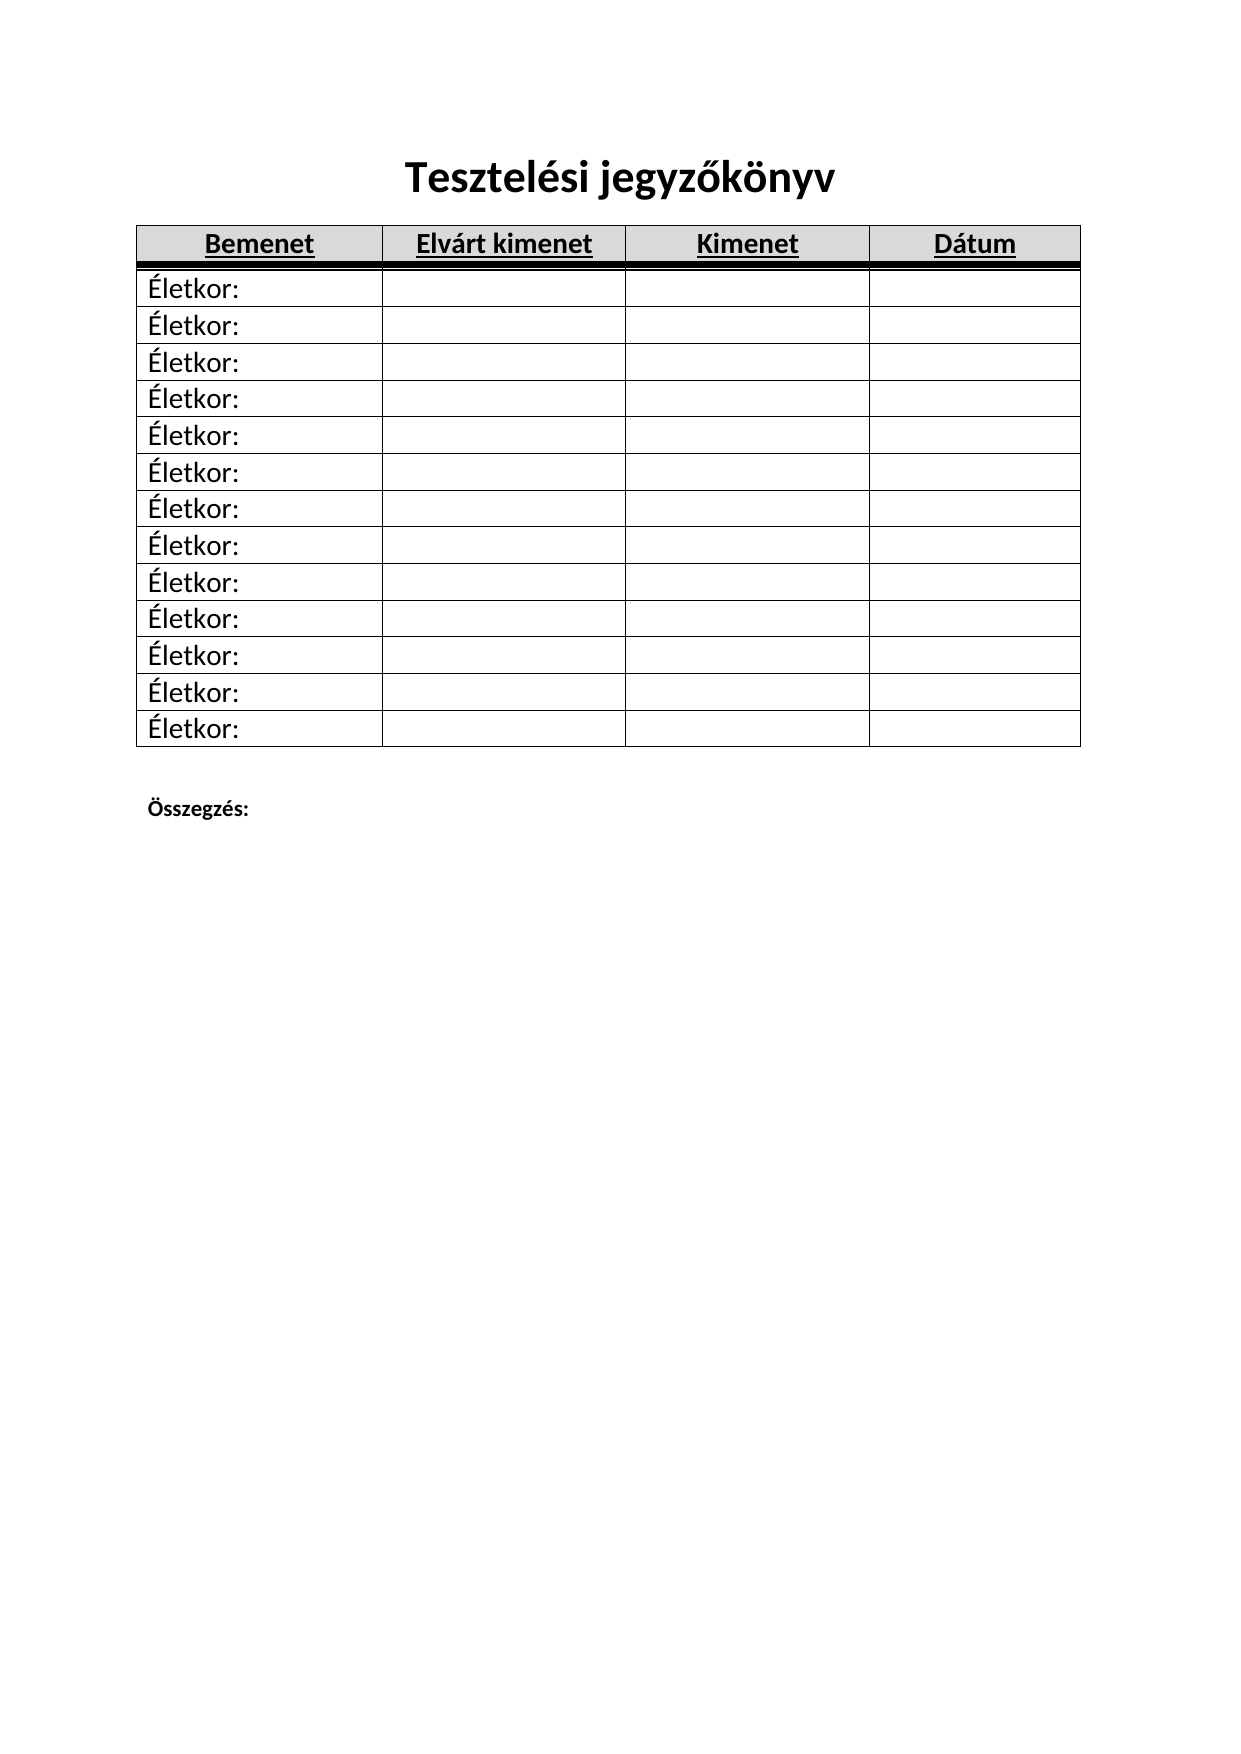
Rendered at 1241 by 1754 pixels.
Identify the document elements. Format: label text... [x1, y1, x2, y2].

table_cell [383, 454, 625, 489]
table_header Elvárt kimenet [383, 226, 625, 261]
table_cell [626, 344, 869, 379]
table_cell [626, 454, 869, 489]
text Összegzés: [148, 794, 1093, 822]
table_cell Életkor: [137, 454, 382, 489]
table_cell [626, 527, 869, 563]
table_cell [383, 527, 625, 563]
table_cell Életkor: [137, 637, 382, 673]
table_cell [626, 637, 869, 673]
table_cell [870, 564, 1080, 599]
table_cell Életkor: [137, 307, 382, 343]
table_cell [626, 601, 869, 636]
table_cell [870, 601, 1080, 636]
table_cell [383, 564, 625, 599]
table_cell [870, 271, 1080, 306]
table_header Bemenet [137, 226, 382, 261]
table_cell [383, 711, 625, 746]
table_cell [870, 711, 1080, 746]
table_cell Életkor: [137, 674, 382, 709]
table_cell [870, 491, 1080, 526]
table_cell [870, 344, 1080, 379]
table_cell Életkor: [137, 344, 382, 379]
table_cell [626, 491, 869, 526]
table_cell [870, 527, 1080, 563]
table_cell Életkor: [137, 381, 382, 416]
text Tesztelési jegyzőkönyv [148, 148, 1093, 203]
table_cell [626, 417, 869, 453]
table_header Kimenet [626, 226, 869, 261]
table_cell [626, 381, 869, 416]
table_cell Életkor: [137, 564, 382, 599]
table_cell [626, 564, 869, 599]
table_cell [383, 601, 625, 636]
table_cell Életkor: [137, 417, 382, 453]
table_cell [383, 381, 625, 416]
table_cell [626, 271, 869, 306]
table_cell [870, 381, 1080, 416]
table_cell [870, 674, 1080, 709]
table_cell [383, 637, 625, 673]
table_cell [870, 637, 1080, 673]
table_cell [383, 344, 625, 379]
table_cell [383, 417, 625, 453]
table_cell [383, 307, 625, 343]
table_cell [626, 711, 869, 746]
table_cell [870, 307, 1080, 343]
table_header Dátum [870, 226, 1080, 261]
table_cell [383, 491, 625, 526]
table_cell [626, 307, 869, 343]
table_cell Életkor: [137, 527, 382, 563]
table_cell [870, 454, 1080, 489]
table_cell Életkor: [137, 601, 382, 636]
table_cell [626, 674, 869, 709]
table_cell Életkor: [137, 711, 382, 746]
table_cell [383, 674, 625, 709]
table_cell Életkor: [137, 271, 382, 306]
table_cell Életkor: [137, 491, 382, 526]
table_cell [870, 417, 1080, 453]
table_cell [383, 271, 625, 306]
